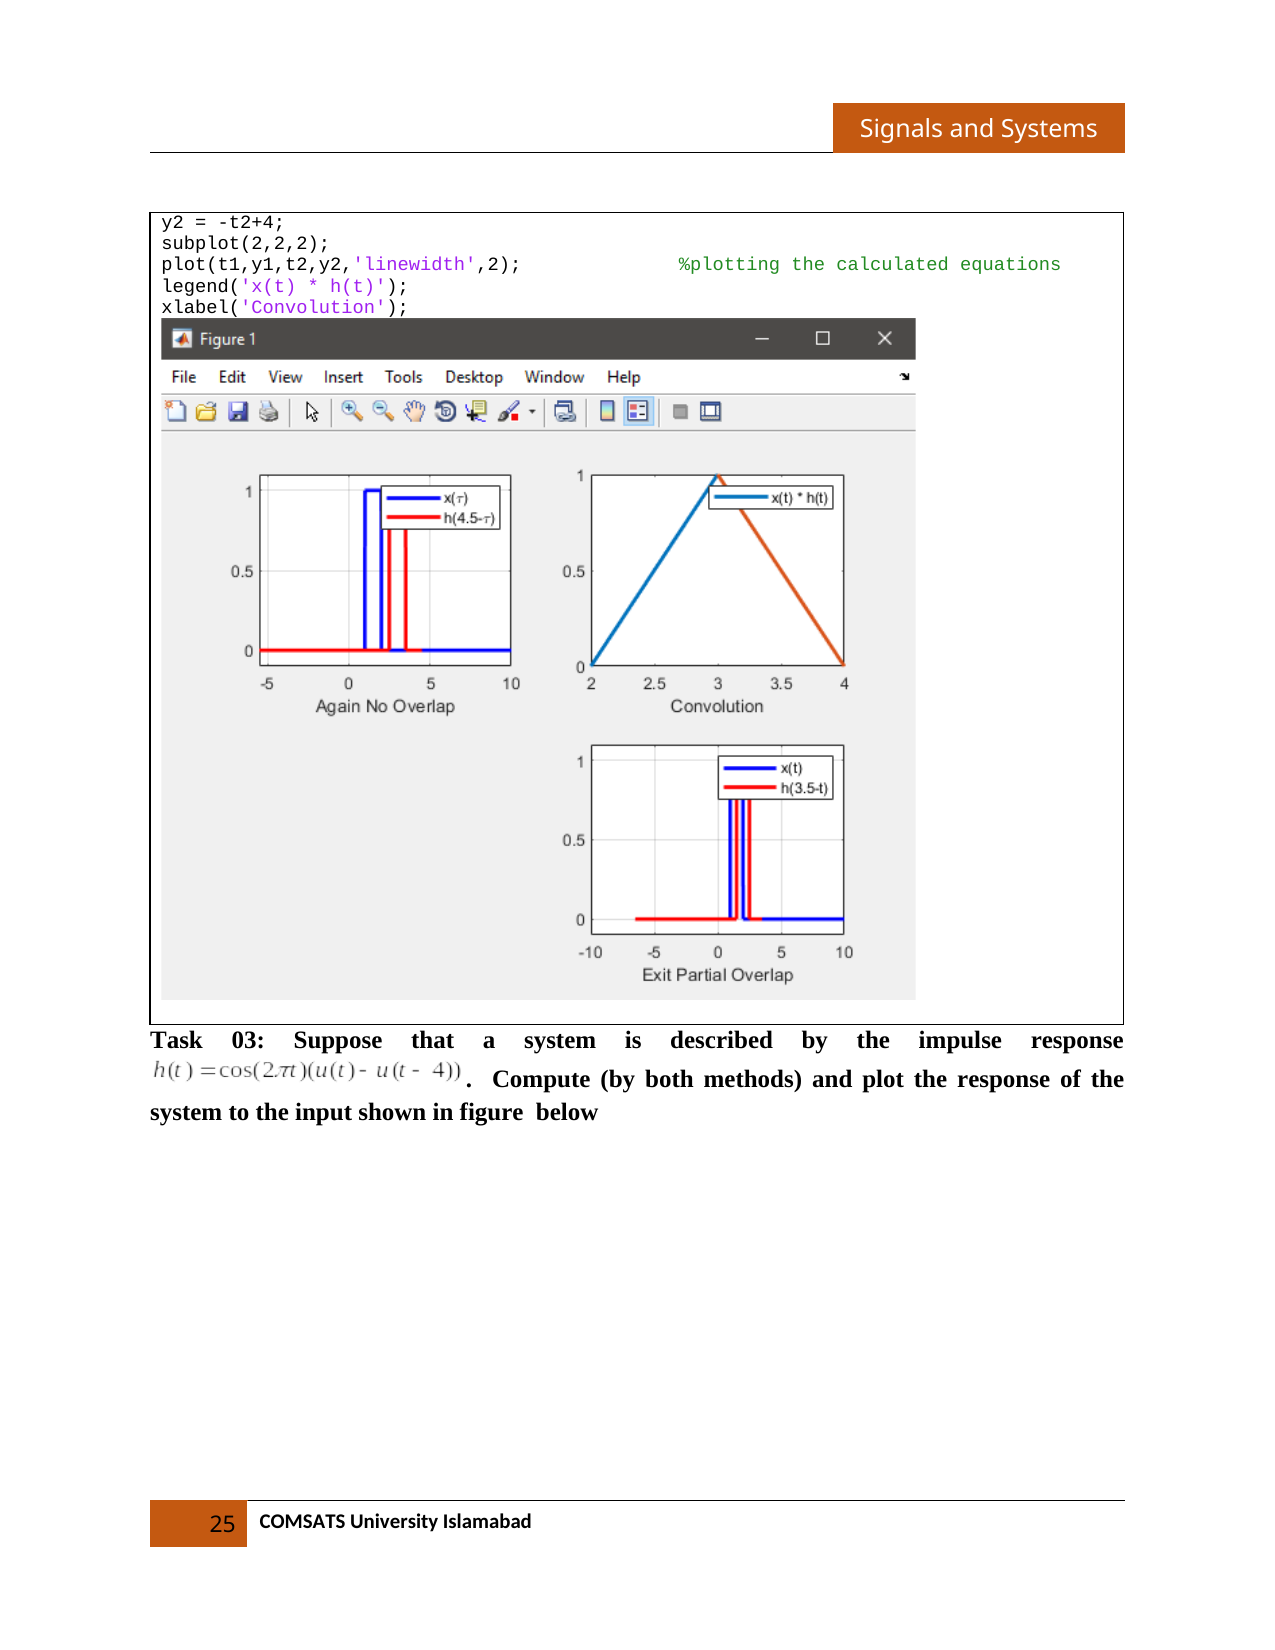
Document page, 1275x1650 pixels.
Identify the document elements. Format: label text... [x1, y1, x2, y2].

picture [161, 318, 916, 1000]
text Task 03: Suppose that a system is described by the impulse response . Compute (by both methods) and plot the response of the system to the input shown in figure below [150, 1025, 1125, 1126]
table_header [151, 213, 1123, 1024]
